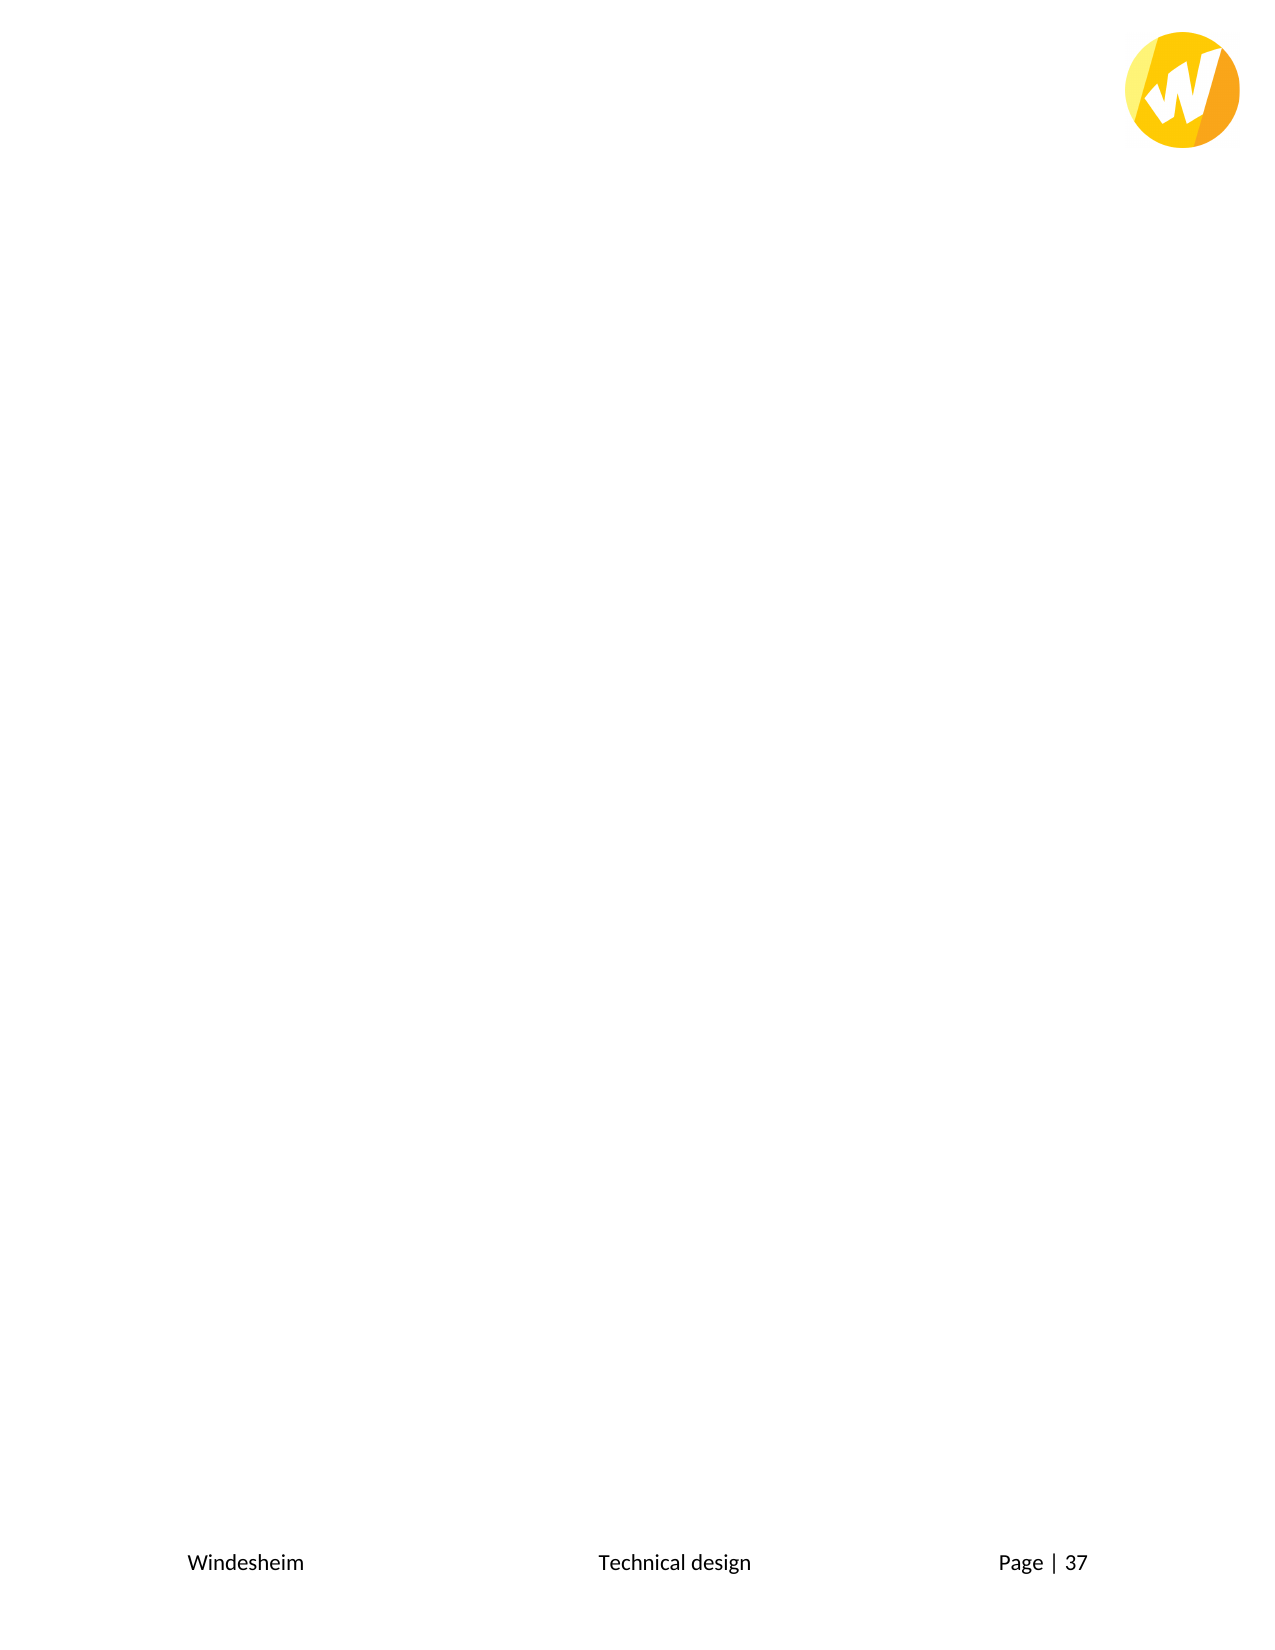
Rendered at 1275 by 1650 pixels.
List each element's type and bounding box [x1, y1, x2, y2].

picture [1125, 32, 1240, 148]
